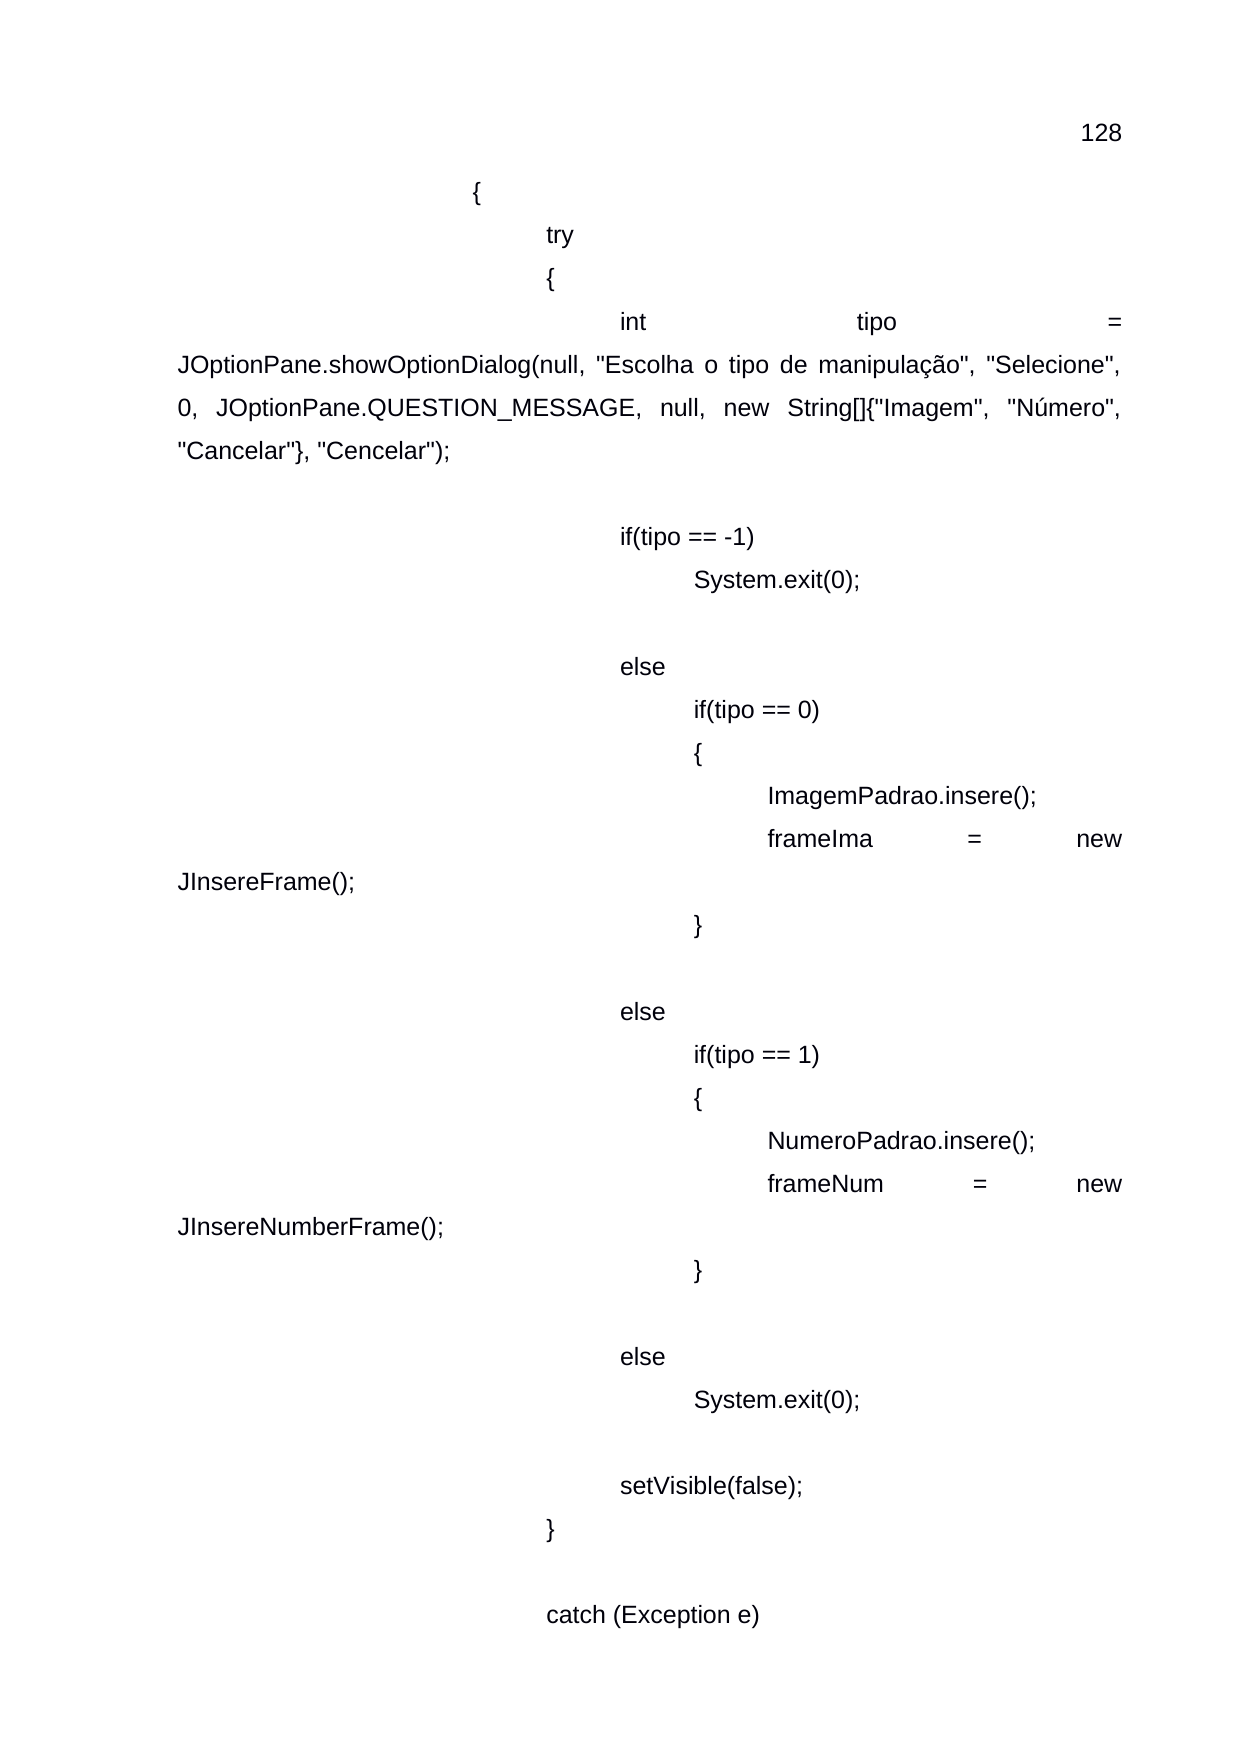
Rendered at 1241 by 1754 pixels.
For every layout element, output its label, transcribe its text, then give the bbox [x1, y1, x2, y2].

text int tipo = JOptionPane.showOptionDialog(null, "Escolha o tipo de manipulação", "Selecione", 0, JOptionPane.QUESTION_MESSAGE, null, new String[]{"Imagem", "Número", "Cancelar"}, "Cencelar"); [177, 307, 1122, 465]
text { [177, 1083, 1122, 1112]
text if(tipo == 0) [177, 695, 1122, 723]
text { [177, 263, 1122, 292]
text else [177, 652, 1122, 680]
text System.exit(0); [177, 565, 1122, 594]
text { [177, 177, 1122, 206]
text try [177, 220, 1122, 249]
text ImagemPadrao.insere(); [177, 781, 1122, 810]
text } [177, 1255, 1122, 1284]
text if(tipo == -1) [177, 522, 1122, 551]
text catch (Exception e) [177, 1600, 1122, 1629]
text { [177, 738, 1122, 767]
text if(tipo == 1) [177, 1040, 1122, 1068]
text else [177, 1342, 1122, 1370]
text System.exit(0); [177, 1385, 1122, 1413]
text } [177, 1514, 1122, 1543]
text NumeroPadrao.insere(); [177, 1126, 1122, 1155]
text else [177, 997, 1122, 1025]
text } [177, 910, 1122, 939]
text frameIma = new JInsereFrame(); [177, 824, 1122, 896]
text setVisible(false); [177, 1471, 1122, 1500]
text frameNum = new JInsereNumberFrame(); [177, 1169, 1122, 1241]
